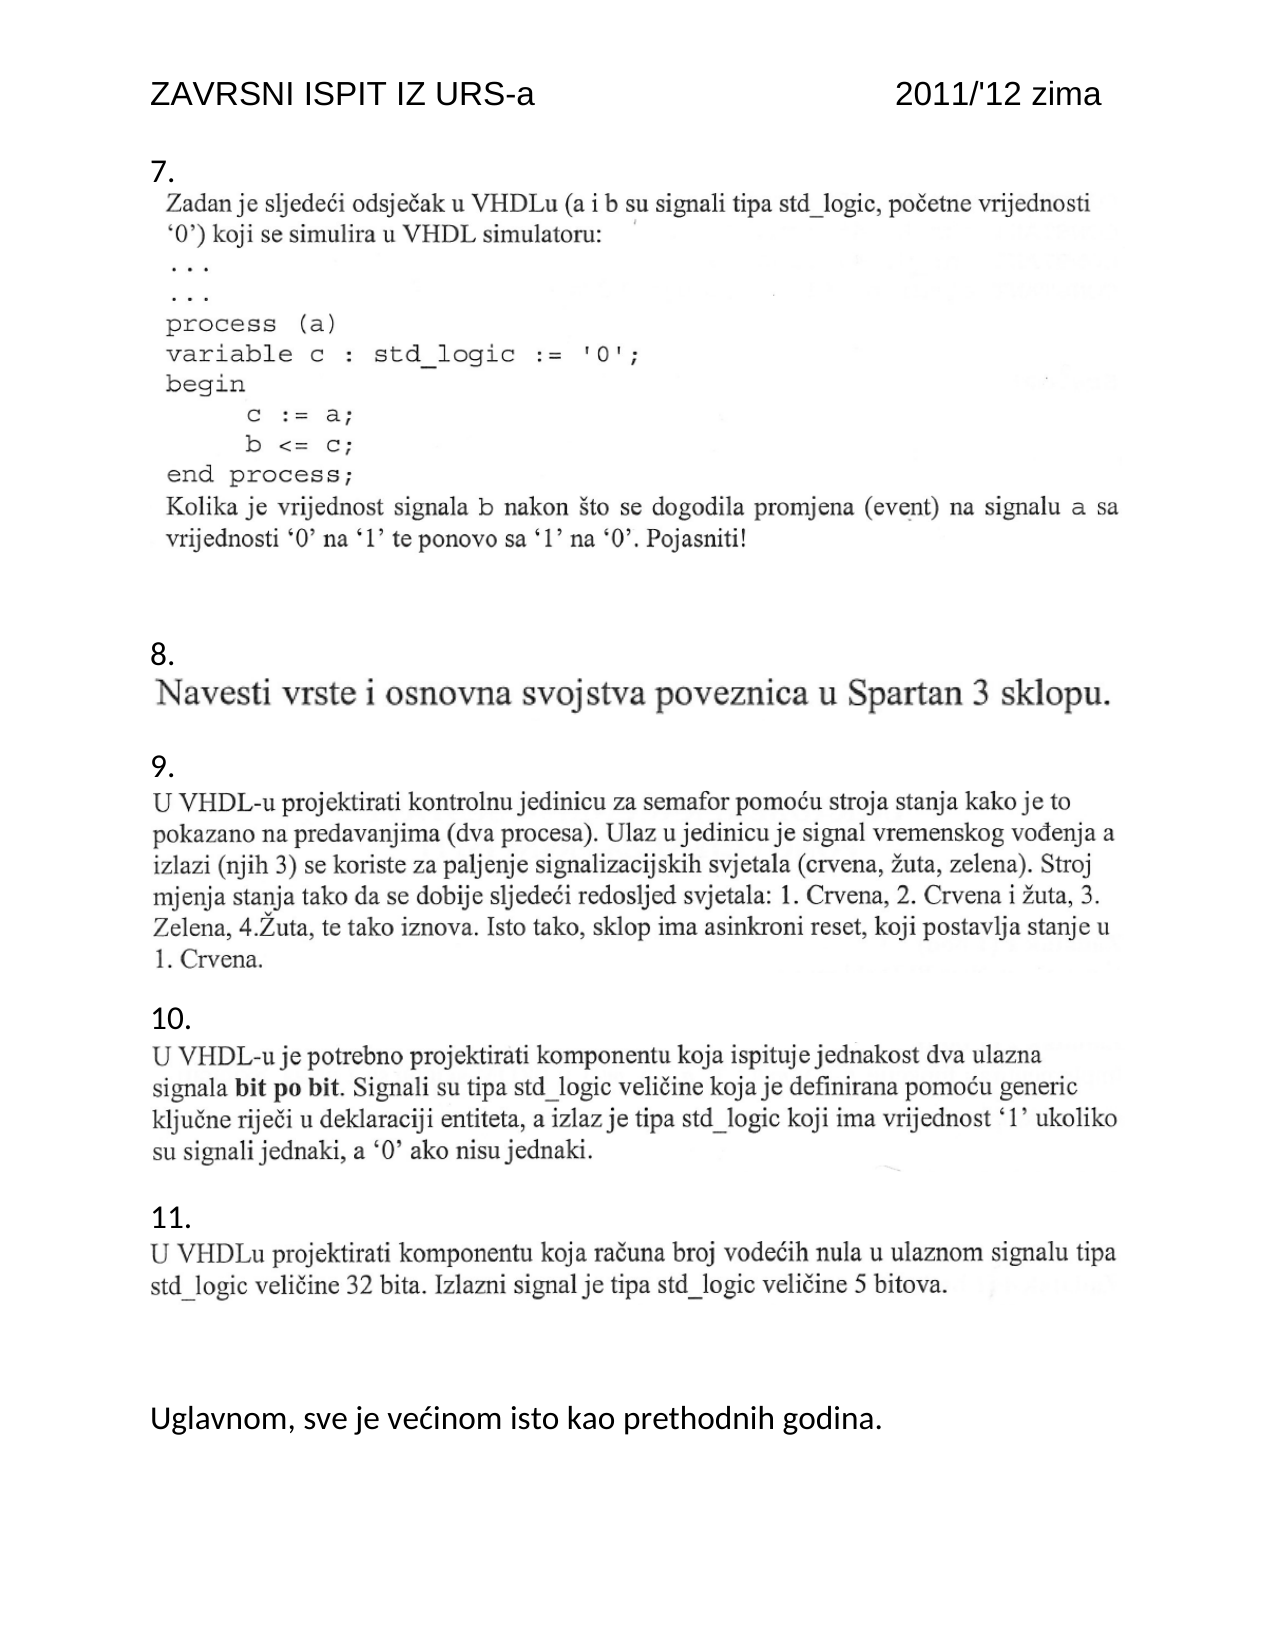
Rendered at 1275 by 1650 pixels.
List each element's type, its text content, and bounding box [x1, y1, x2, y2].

text 10. [150, 997, 1125, 1042]
text 11. [150, 1196, 1125, 1241]
text 9. [150, 746, 1125, 790]
text 8. [150, 633, 1125, 677]
text 7. [150, 150, 1125, 190]
text Uglavnom, sve je većinom isto kao prethodnih godina. [150, 1397, 1125, 1437]
